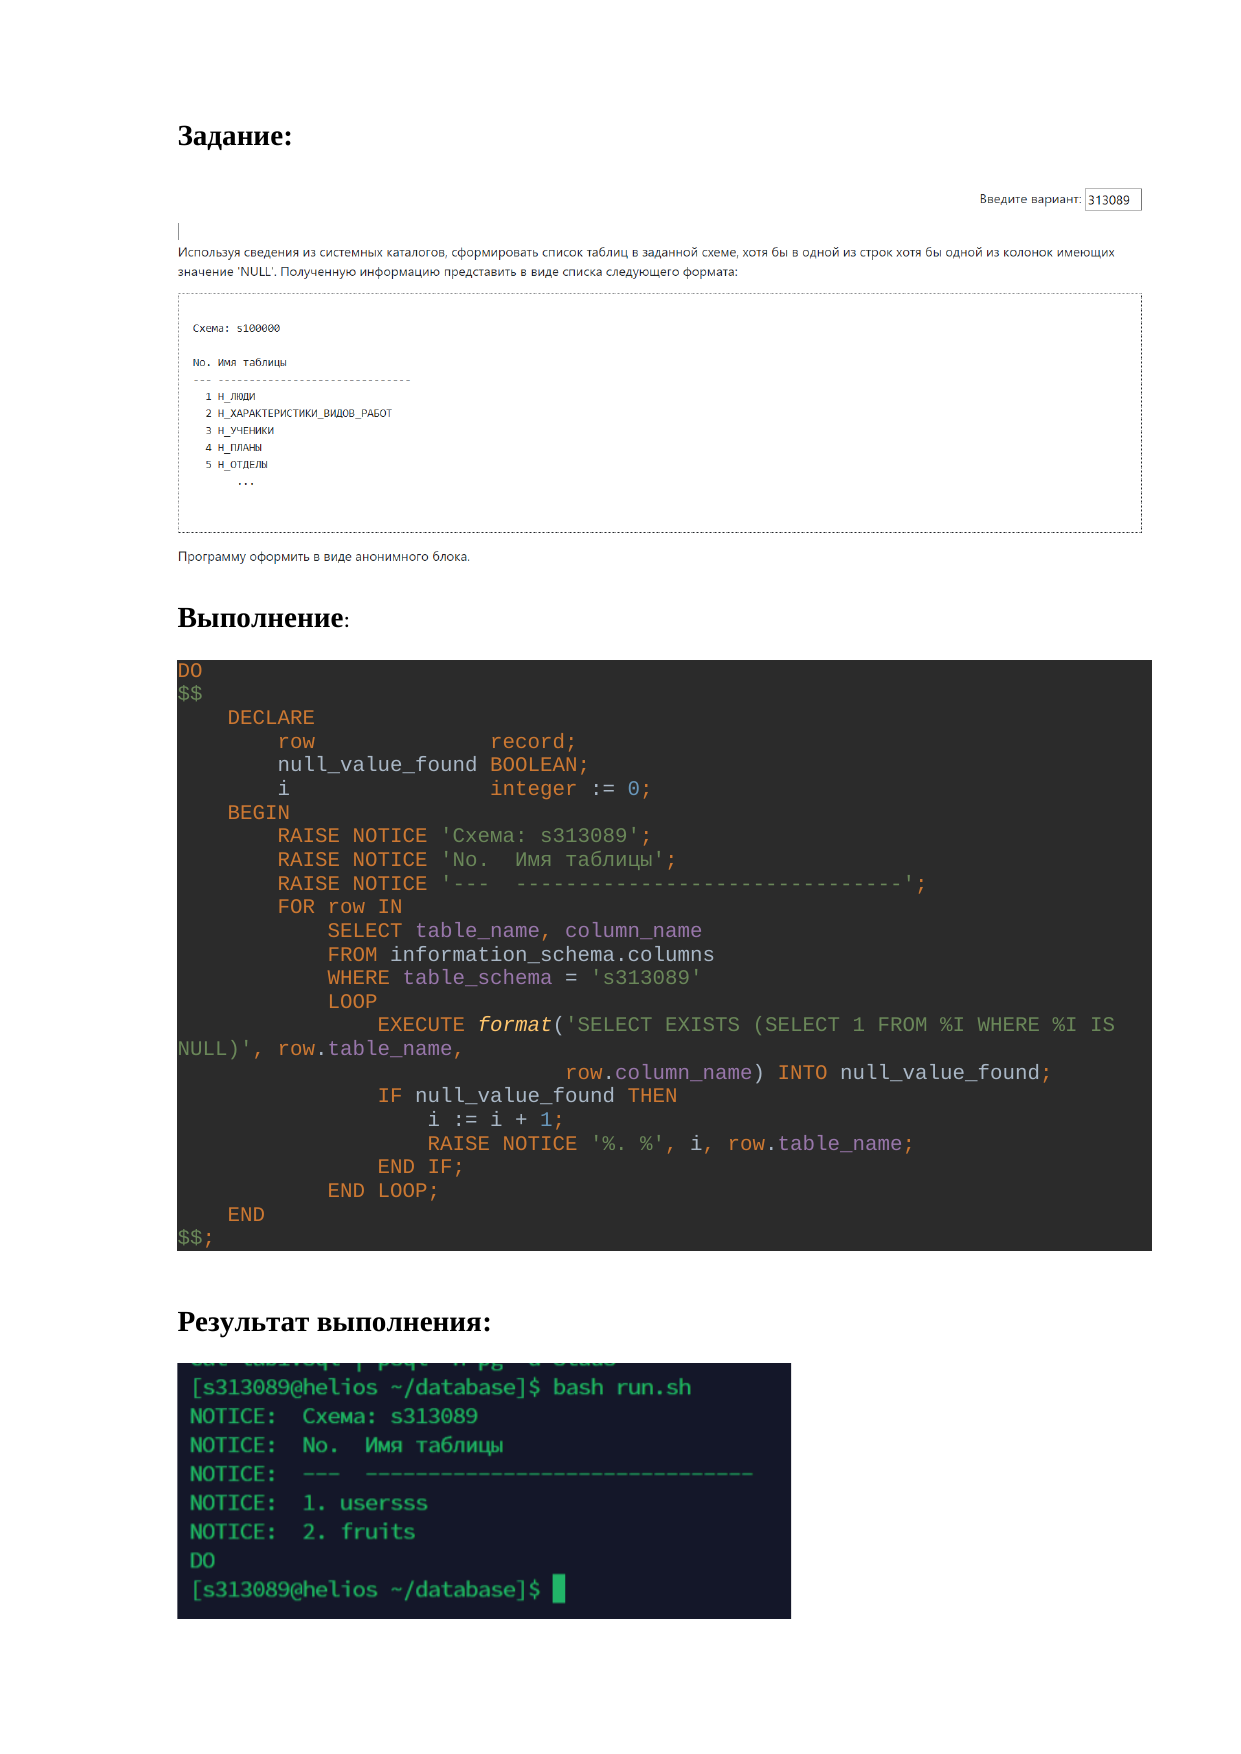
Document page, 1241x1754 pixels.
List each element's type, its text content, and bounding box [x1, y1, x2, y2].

text Задание: [177, 118, 1152, 152]
text Результат выполнения: [177, 1304, 1152, 1337]
picture [177, 1363, 792, 1619]
picture [177, 177, 1152, 576]
text DO $$ DECLARE row record; null_value_found BOOLEAN; i integer := 0; BEGIN RAISE NOTICE 'Схема: s313089'; RAISE NOTICE 'No. Имя таблицы'; RAISE NOTICE '--- -------------------------------'; FOR row IN SELECT table_name, column_name FROM information_schema.columns WHERE table_schema = 's313089' LOOP EXECUTE format('SELECT EXISTS (SELECT 1 FROM %I WHERE %I IS NULL)', row.table_name, row.column_name) INTO null_value_found; IF null_value_found THEN i := i + 1; RAISE NOTICE '%. %', i, row.table_name; END IF; END LOOP; END $$; [177, 660, 1152, 1251]
text Выполнение: [177, 600, 1152, 634]
